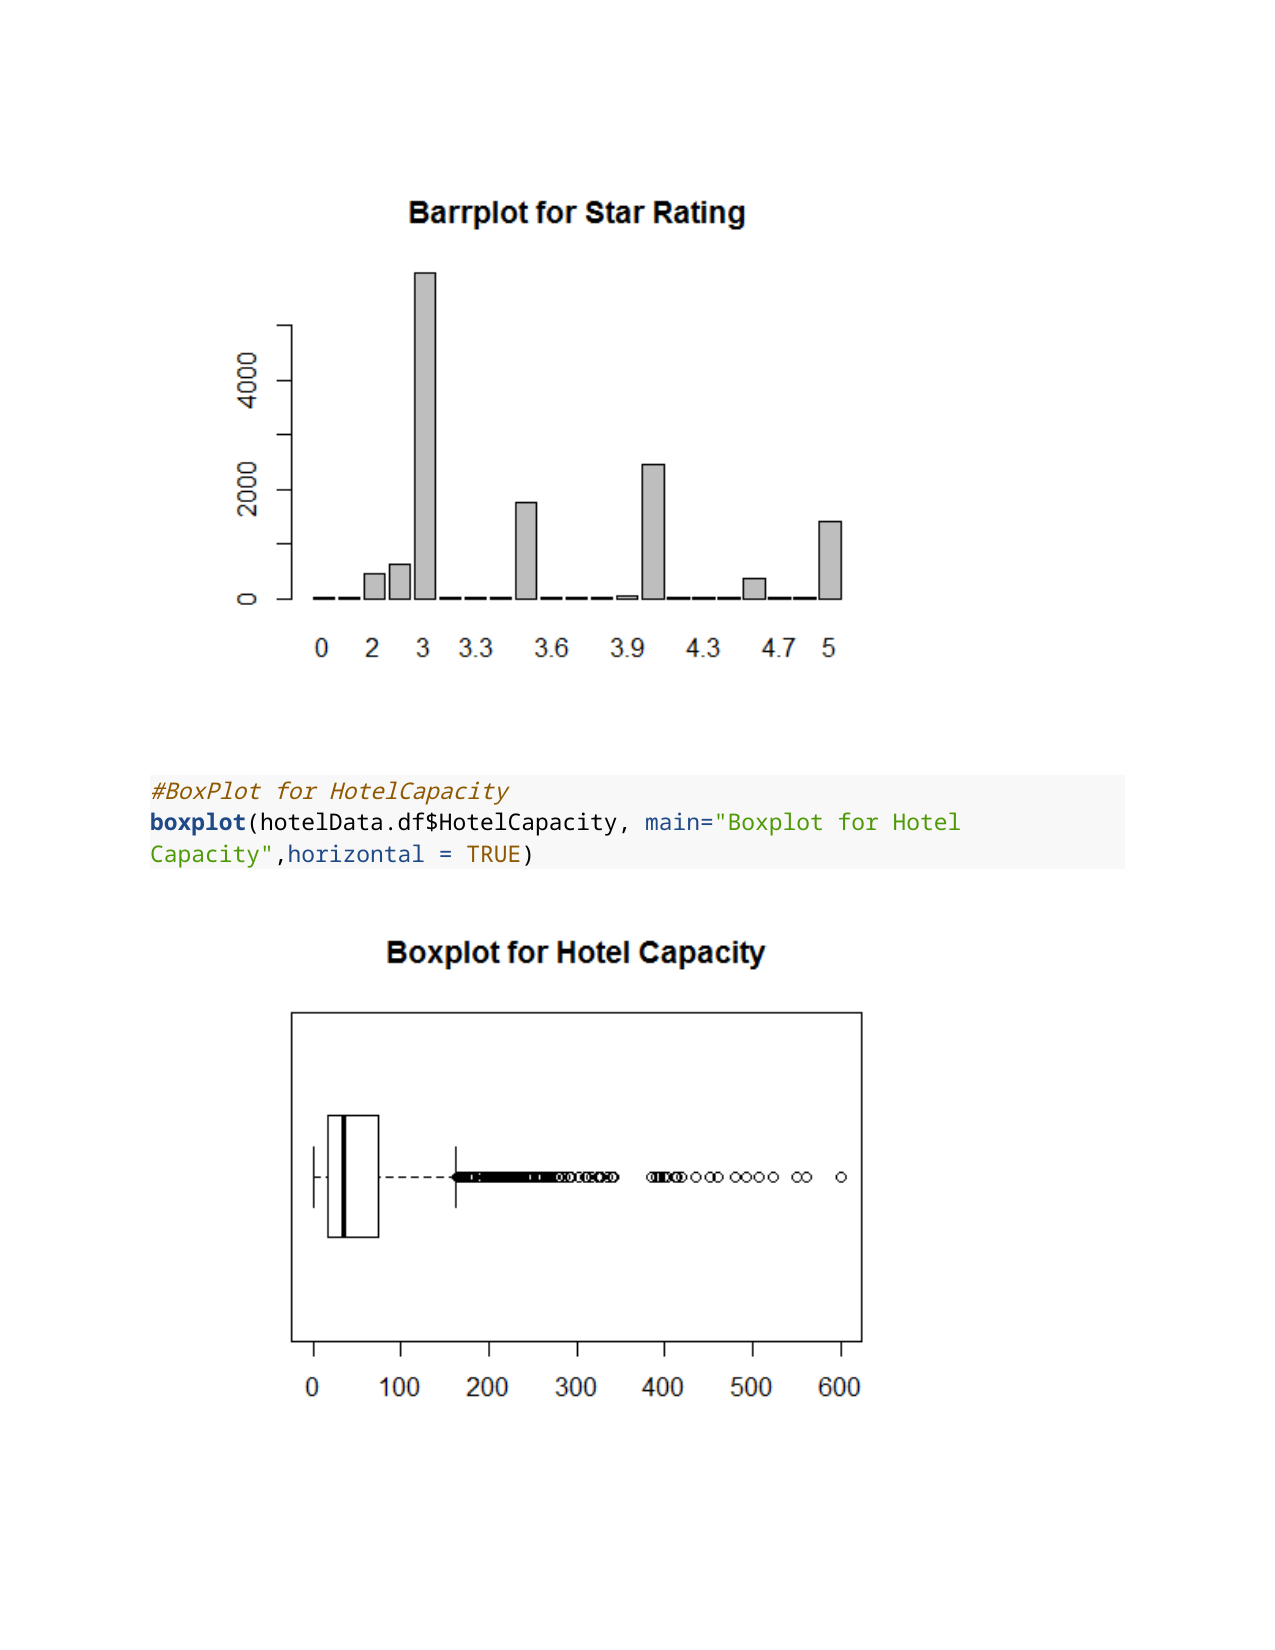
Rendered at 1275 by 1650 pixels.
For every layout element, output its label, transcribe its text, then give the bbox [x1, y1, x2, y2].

picture [168, 150, 925, 757]
text #BoxPlot for HotelCapacity boxplot(hotelData.df$HotelCapacity, main="Boxplot for Hotel Capacity",horizontal = TRUE) [150, 775, 1125, 869]
picture [168, 889, 925, 1496]
